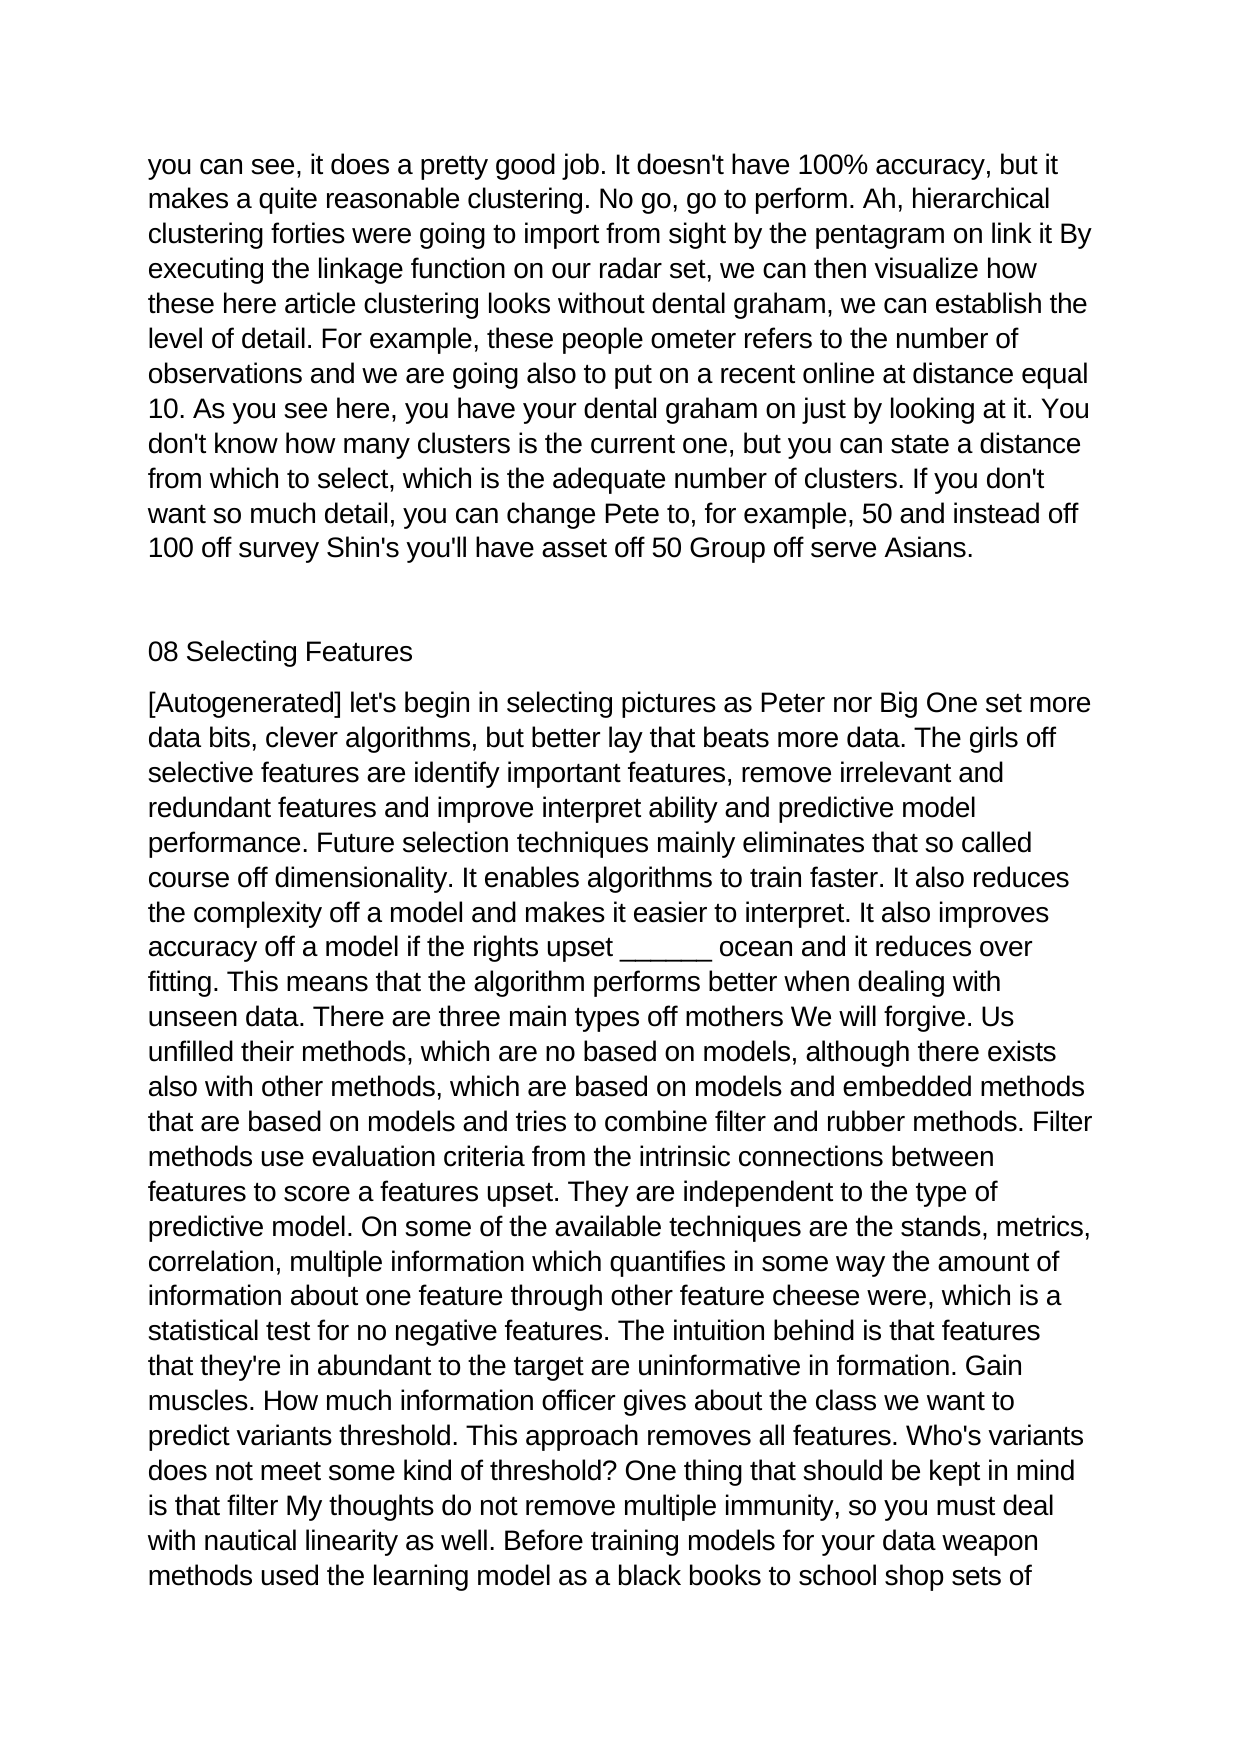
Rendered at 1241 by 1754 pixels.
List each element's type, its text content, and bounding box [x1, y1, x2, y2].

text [148, 148, 1093, 564]
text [148, 686, 1093, 1591]
text 08 Selecting Features [148, 634, 1093, 667]
